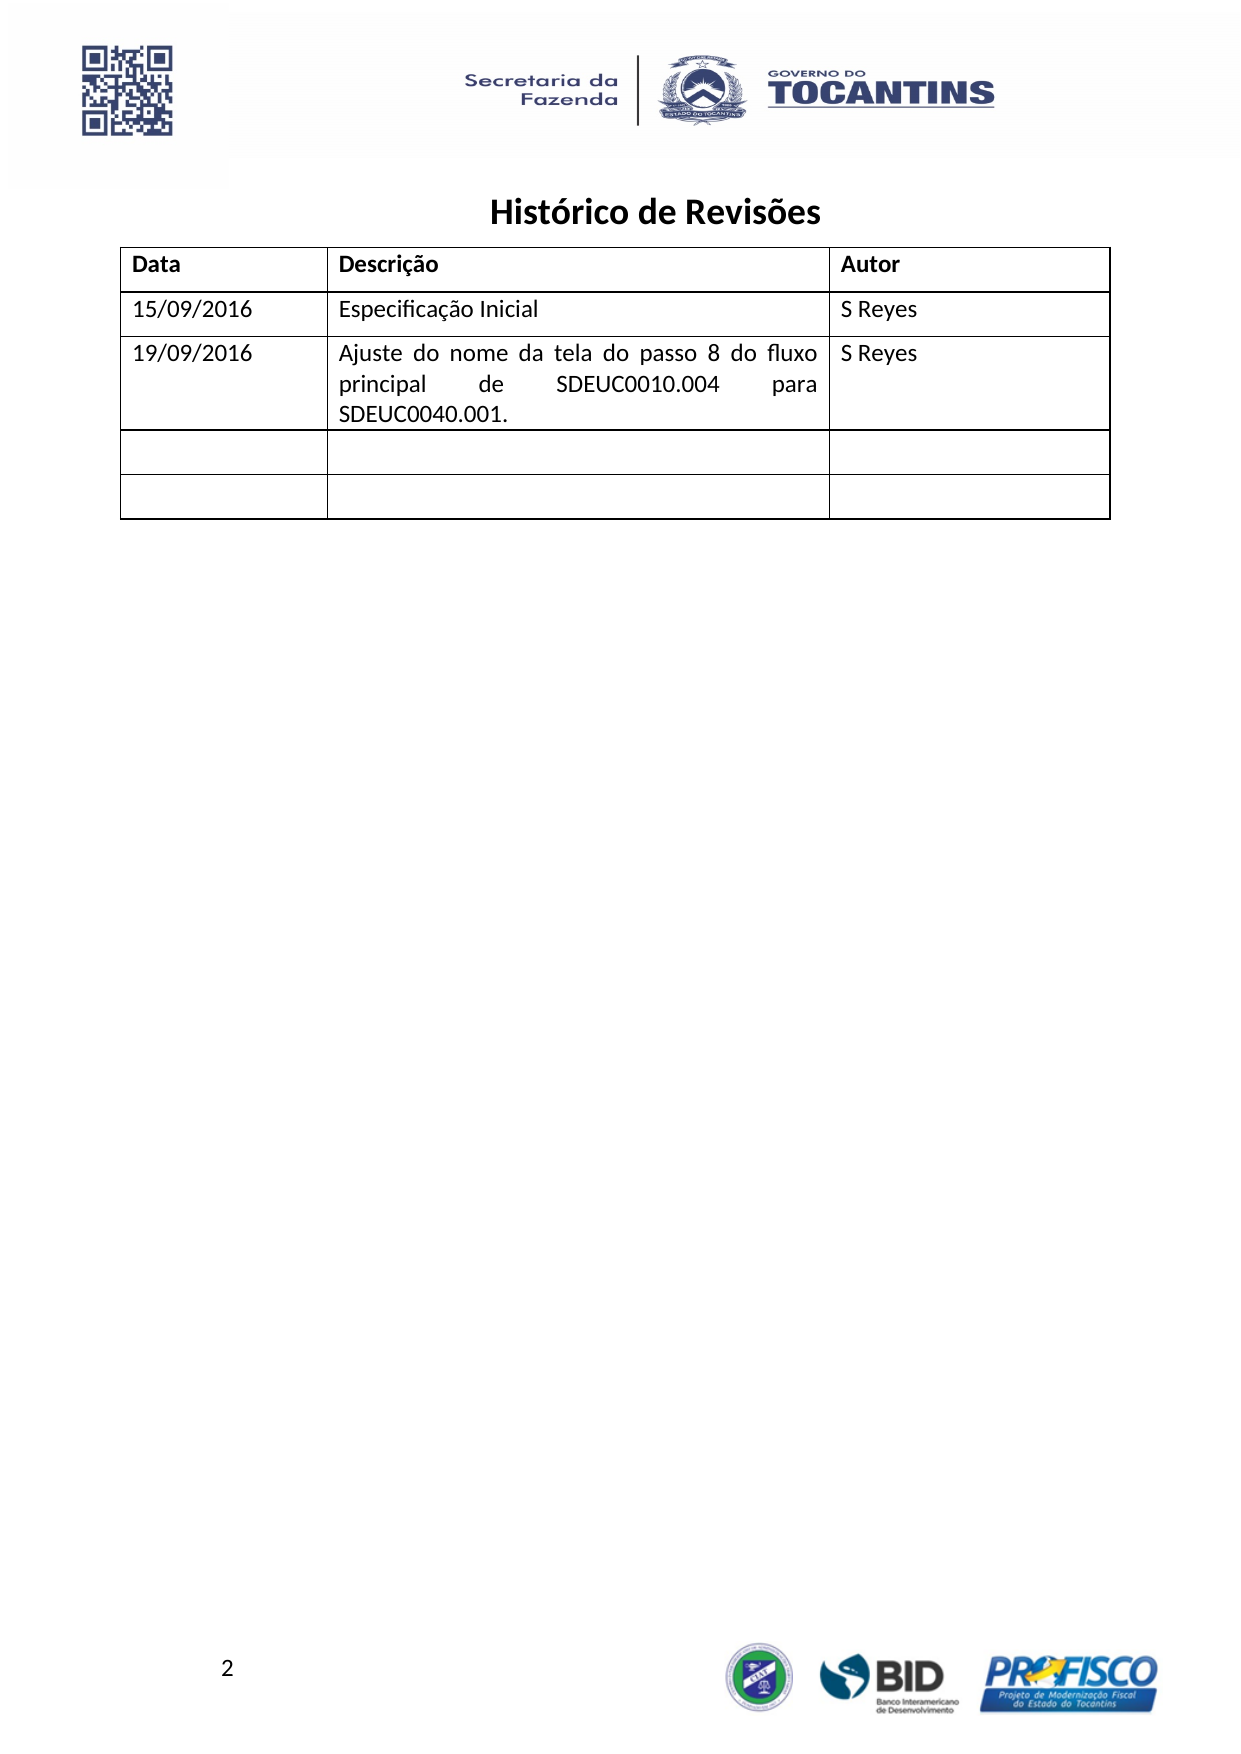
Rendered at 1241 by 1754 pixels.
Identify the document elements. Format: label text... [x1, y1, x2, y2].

picture [7, 3, 1241, 189]
table_cell [830, 431, 1109, 473]
table_cell S Reyes [830, 337, 1109, 429]
table_header Autor [830, 248, 1109, 291]
table_cell Especificação Inicial [328, 293, 829, 336]
table_cell [121, 431, 327, 473]
table_cell [328, 431, 829, 473]
table_cell [830, 475, 1109, 518]
table_cell [121, 475, 327, 518]
table_cell [328, 475, 829, 518]
title Histórico de Revisões [221, 188, 1090, 234]
table_cell Ajuste do nome da tela do passo 8 do fluxo principal de SDEUC0010.004 para SDEUC0040.001. [328, 337, 829, 429]
table_header Data [121, 248, 327, 291]
picture [723, 1641, 1164, 1716]
table_cell 19/09/2016 [121, 337, 327, 429]
table_header Descrição [328, 248, 829, 291]
table_cell S Reyes [830, 293, 1109, 336]
table_cell 15/09/2016 [121, 293, 327, 336]
